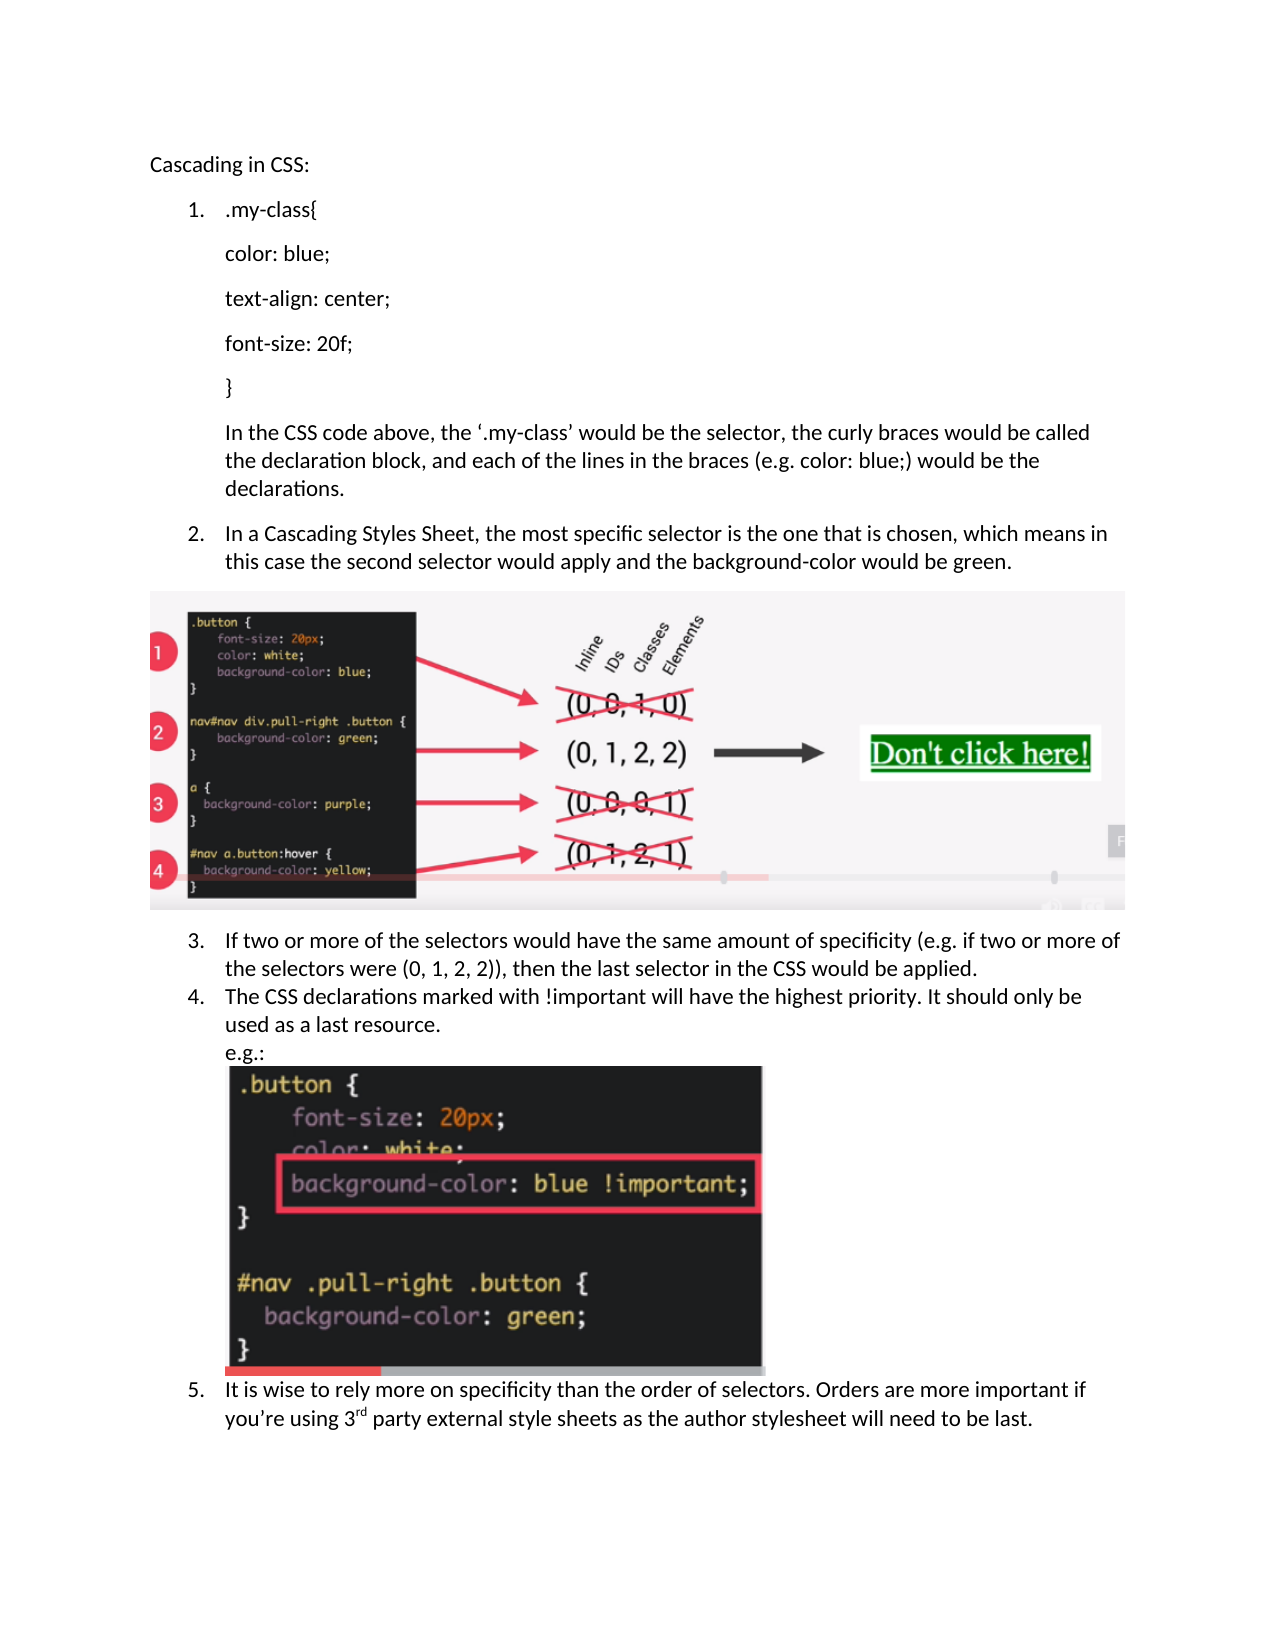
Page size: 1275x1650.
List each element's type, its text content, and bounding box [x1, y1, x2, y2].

list In a Cascading Styles Sheet, the most specific selector is the one that is chosen, which means in this case the second selector would apply and the background-color would be green. [187, 519, 1125, 575]
list It is wise to rely more on specificity than the order of selectors. Orders are more important if you’re using 3rd party external style sheets as the author stylesheet will need to be last. [187, 1376, 1125, 1432]
text In the CSS code above, the ‘.my-class’ would be the selector, the curly braces would be called the declaration block, and each of the lines in the braces (e.g. color: blue;) would be the declarations. [225, 418, 1125, 502]
list e.g.: [225, 1038, 1125, 1066]
list The CSS declarations marked with !important will have the highest priority. It should only be used as a last resource. [187, 982, 1125, 1038]
text font-size: 20f; [225, 329, 1125, 357]
picture [150, 591, 1125, 910]
picture [225, 1066, 766, 1376]
text text-align: center; [225, 284, 1125, 312]
text } [225, 373, 1125, 401]
list If two or more of the selectors would have the same amount of specificity (e.g. if two or more of the selectors were (0, 1, 2, 2)), then the last selector in the CSS would be applied. [187, 926, 1125, 982]
list .my-class{ [187, 195, 1125, 223]
text color: blue; [225, 239, 1125, 267]
text Cascading in CSS: [150, 150, 1125, 178]
